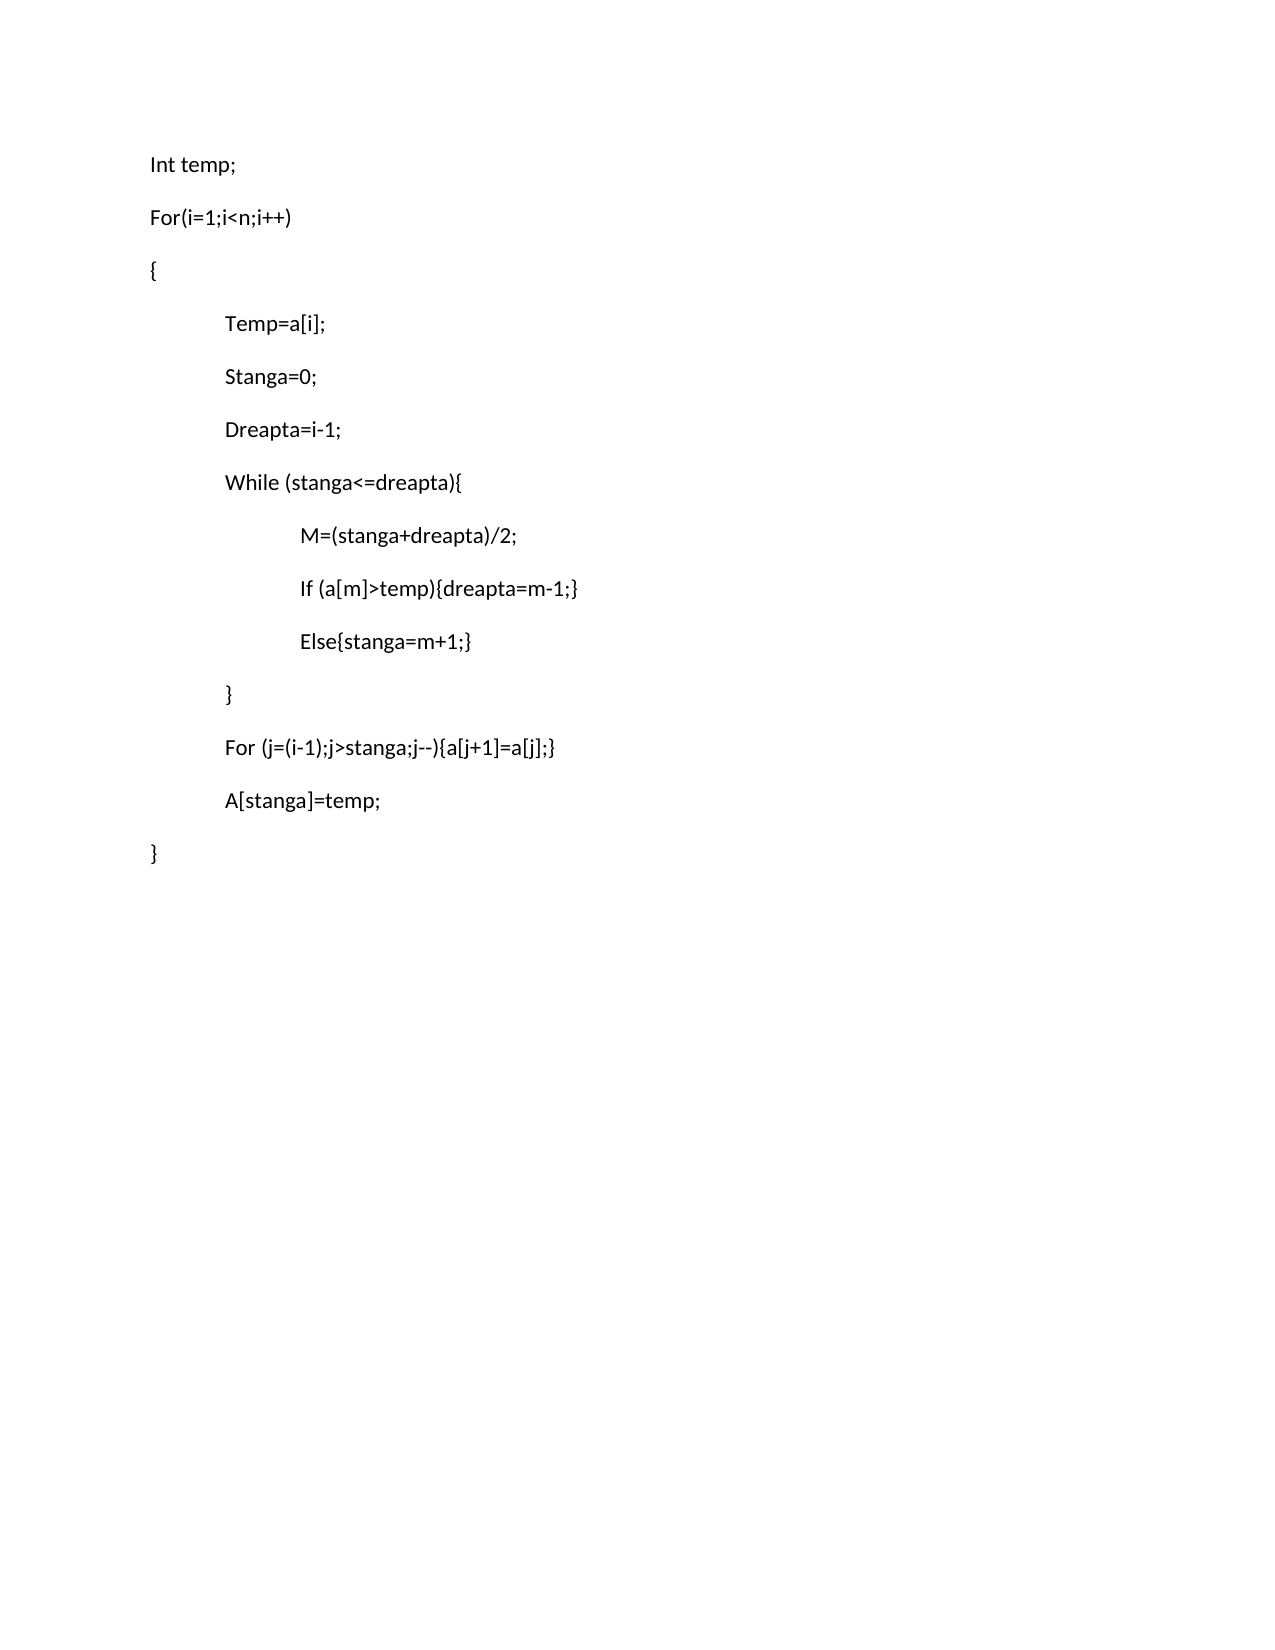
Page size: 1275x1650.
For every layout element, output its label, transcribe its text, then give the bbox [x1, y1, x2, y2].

text Temp=a[i]; [150, 309, 1125, 337]
text While (stanga<=dreapta){ [150, 468, 1125, 496]
text Else{stanga=m+1;} [150, 627, 1125, 655]
text For(i=1;i<n;i++) [150, 203, 1125, 231]
text } [150, 839, 1125, 867]
text For (j=(i-1);j>stanga;j--){a[j+1]=a[j];} [150, 733, 1125, 761]
text If (a[m]>temp){dreapta=m-1;} [150, 574, 1125, 602]
text Int temp; [150, 150, 1125, 178]
text { [150, 256, 1125, 284]
text Dreapta=i-1; [150, 415, 1125, 443]
text Stanga=0; [150, 362, 1125, 390]
text A[stanga]=temp; [150, 786, 1125, 814]
text } [150, 680, 1125, 708]
text M=(stanga+dreapta)/2; [150, 521, 1125, 549]
